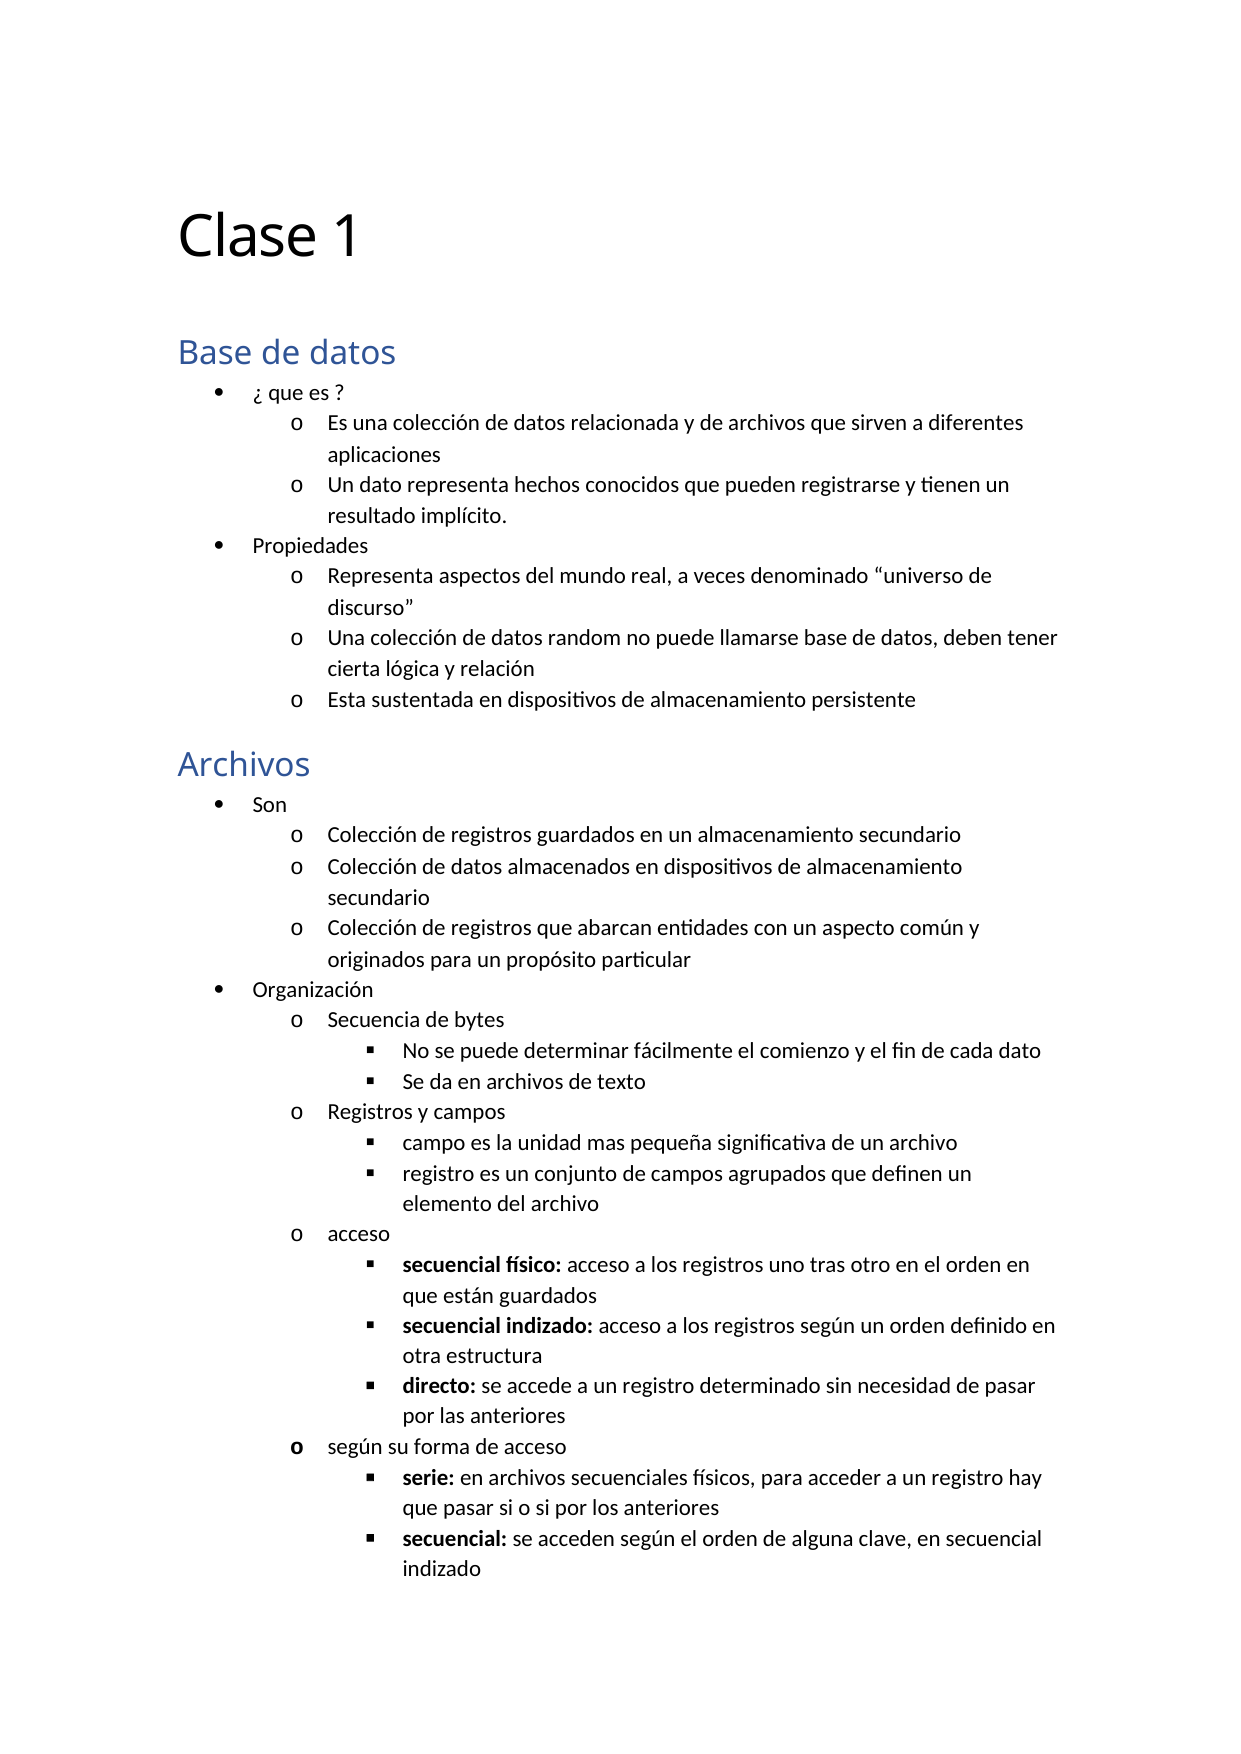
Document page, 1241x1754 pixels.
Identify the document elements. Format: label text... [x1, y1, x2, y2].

list Son [215, 790, 1063, 818]
list Colección de datos almacenados en dispositivos de almacenamiento secundario [290, 852, 1063, 911]
list Colección de registros guardados en un almacenamiento secundario [290, 820, 1063, 849]
list Registros y campos [290, 1097, 1063, 1126]
list secuencial físico: acceso a los registros uno tras otro en el orden en que están guardados [365, 1251, 1063, 1309]
list Es una colección de datos relacionada y de archivos que sirven a diferentes aplicaciones [290, 408, 1063, 468]
list secuencial: se acceden según el orden de alguna clave, en secuencial indizado [365, 1524, 1063, 1582]
list ¿ que es ? [215, 378, 1063, 406]
list Una colección de datos random no puede llamarse base de datos, deben tener cierta lógica y relación [290, 623, 1063, 683]
subtitle Base de datos [177, 329, 1063, 374]
list No se puede determinar fácilmente el comienzo y el fin de cada dato [365, 1037, 1063, 1065]
list directo: se accede a un registro determinado sin necesidad de pasar por las anteriores [365, 1371, 1063, 1430]
list Propiedades [215, 531, 1063, 559]
list campo es la unidad mas pequeña significativa de un archivo [365, 1128, 1063, 1157]
list secuencial indizado: acceso a los registros según un orden definido en otra estructura [365, 1311, 1063, 1369]
list Secuencia de bytes [290, 1005, 1063, 1034]
subtitle Archivos [177, 741, 1063, 787]
list Representa aspectos del mundo real, a veces denominado “universo de discurso” [290, 562, 1063, 621]
list Se da en archivos de texto [365, 1067, 1063, 1095]
title Clase 1 [177, 194, 1063, 274]
list Esta sustentada en dispositivos de almacenamiento persistente [290, 685, 1063, 714]
list acceso [290, 1219, 1063, 1248]
list Colección de registros que abarcan entidades con un aspecto común y originados para un propósito particular [290, 913, 1063, 973]
list Organización [215, 975, 1063, 1003]
list serie: en archivos secuenciales físicos, para acceder a un registro hay que pasar si o si por los anteriores [365, 1463, 1063, 1522]
list registro es un conjunto de campos agrupados que definen un elemento del archivo [365, 1159, 1063, 1217]
list según su forma de acceso [290, 1432, 1063, 1461]
list Un dato representa hechos conocidos que pueden registrarse y tienen un resultado implícito. [290, 470, 1063, 529]
